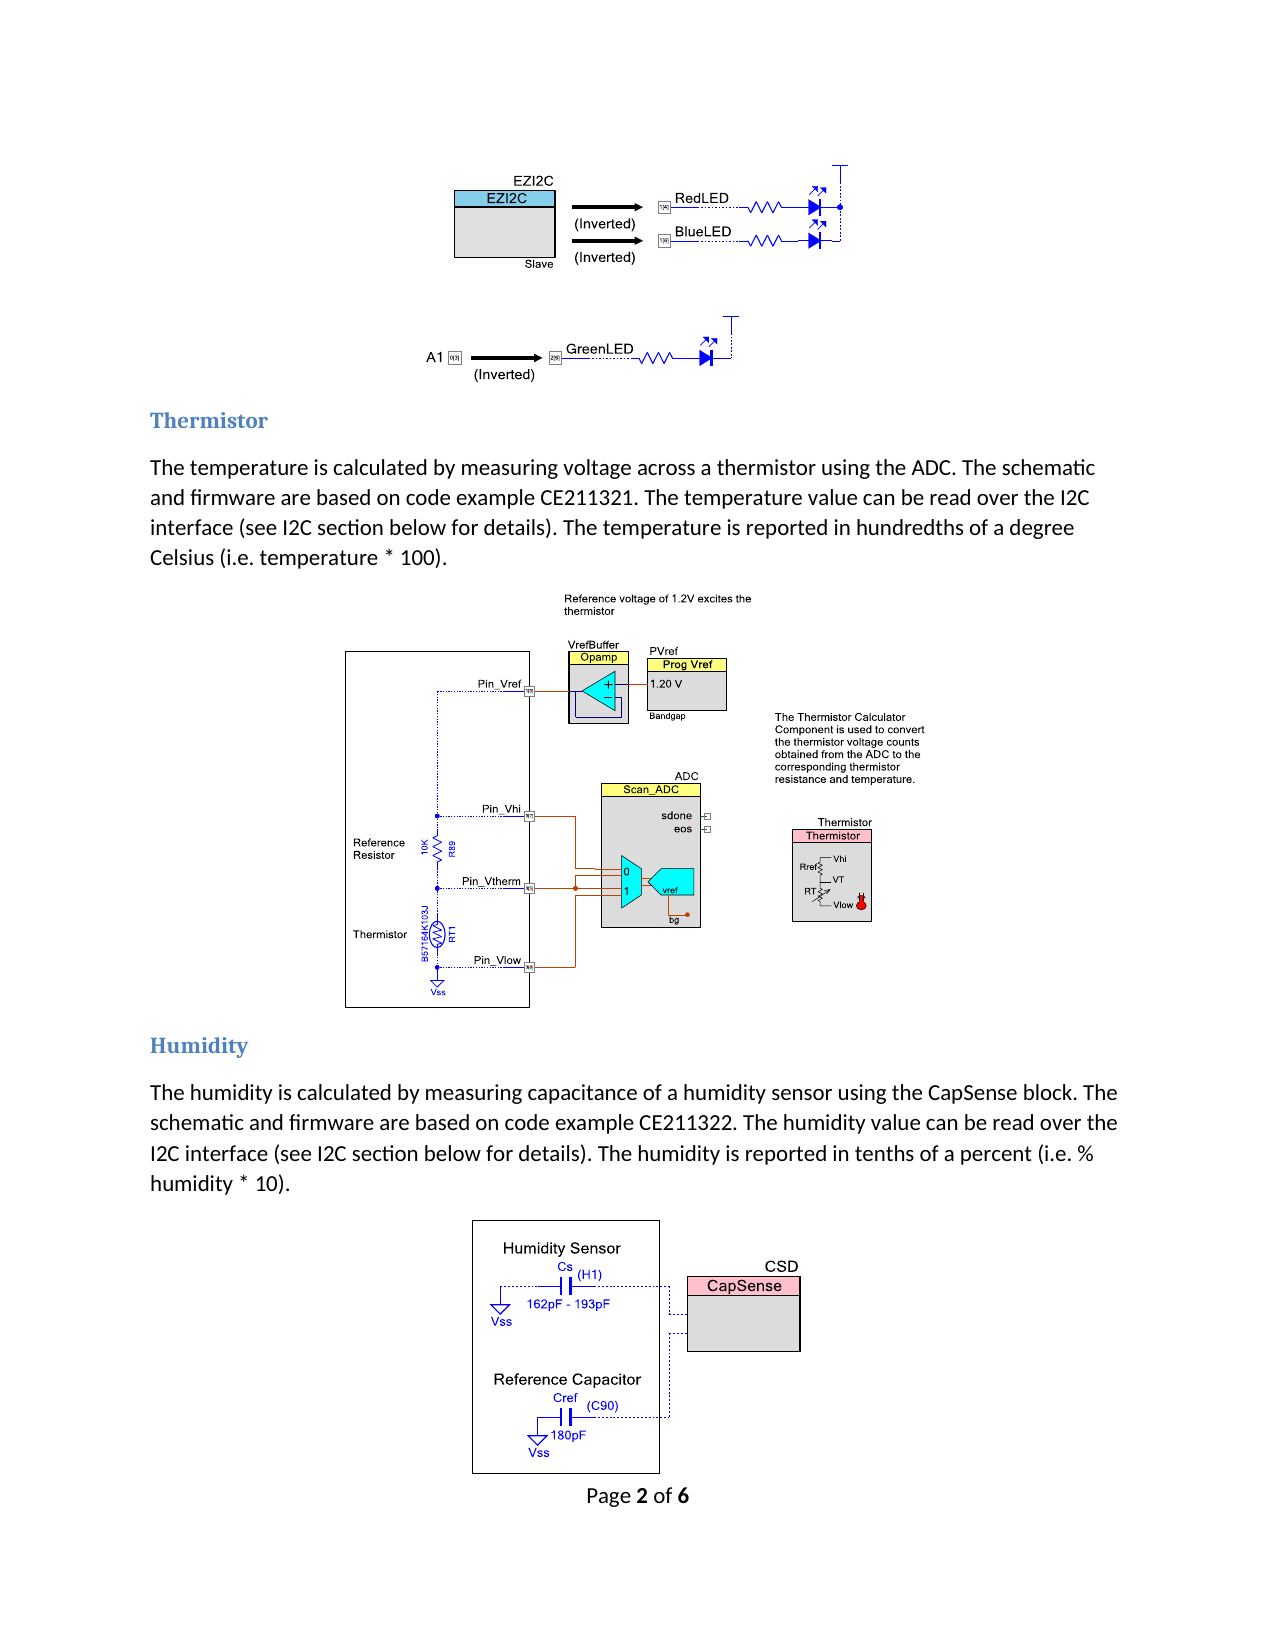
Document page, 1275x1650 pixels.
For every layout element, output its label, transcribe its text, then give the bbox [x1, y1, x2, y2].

text The humidity is calculated by measuring capacitance of a humidity sensor using the CapSense block. The schematic and firmware are based on code example CE211322. The humidity value can be read over the I2C interface (see I2C section below for details). The humidity is reported in tenths of a percent (i.e. % humidity * 10). [150, 1078, 1125, 1197]
subtitle Humidity [150, 1033, 1125, 1059]
subtitle Thermistor [150, 407, 1125, 434]
text The temperature is calculated by measuring voltage across a thermistor using the ADC. The schematic and firmware are based on code example CE211321. The temperature value can be read over the I2C interface (see I2C section below for details). The temperature is reported in hundredths of a degree Celsius (i.e. temperature * 100). [150, 453, 1125, 571]
